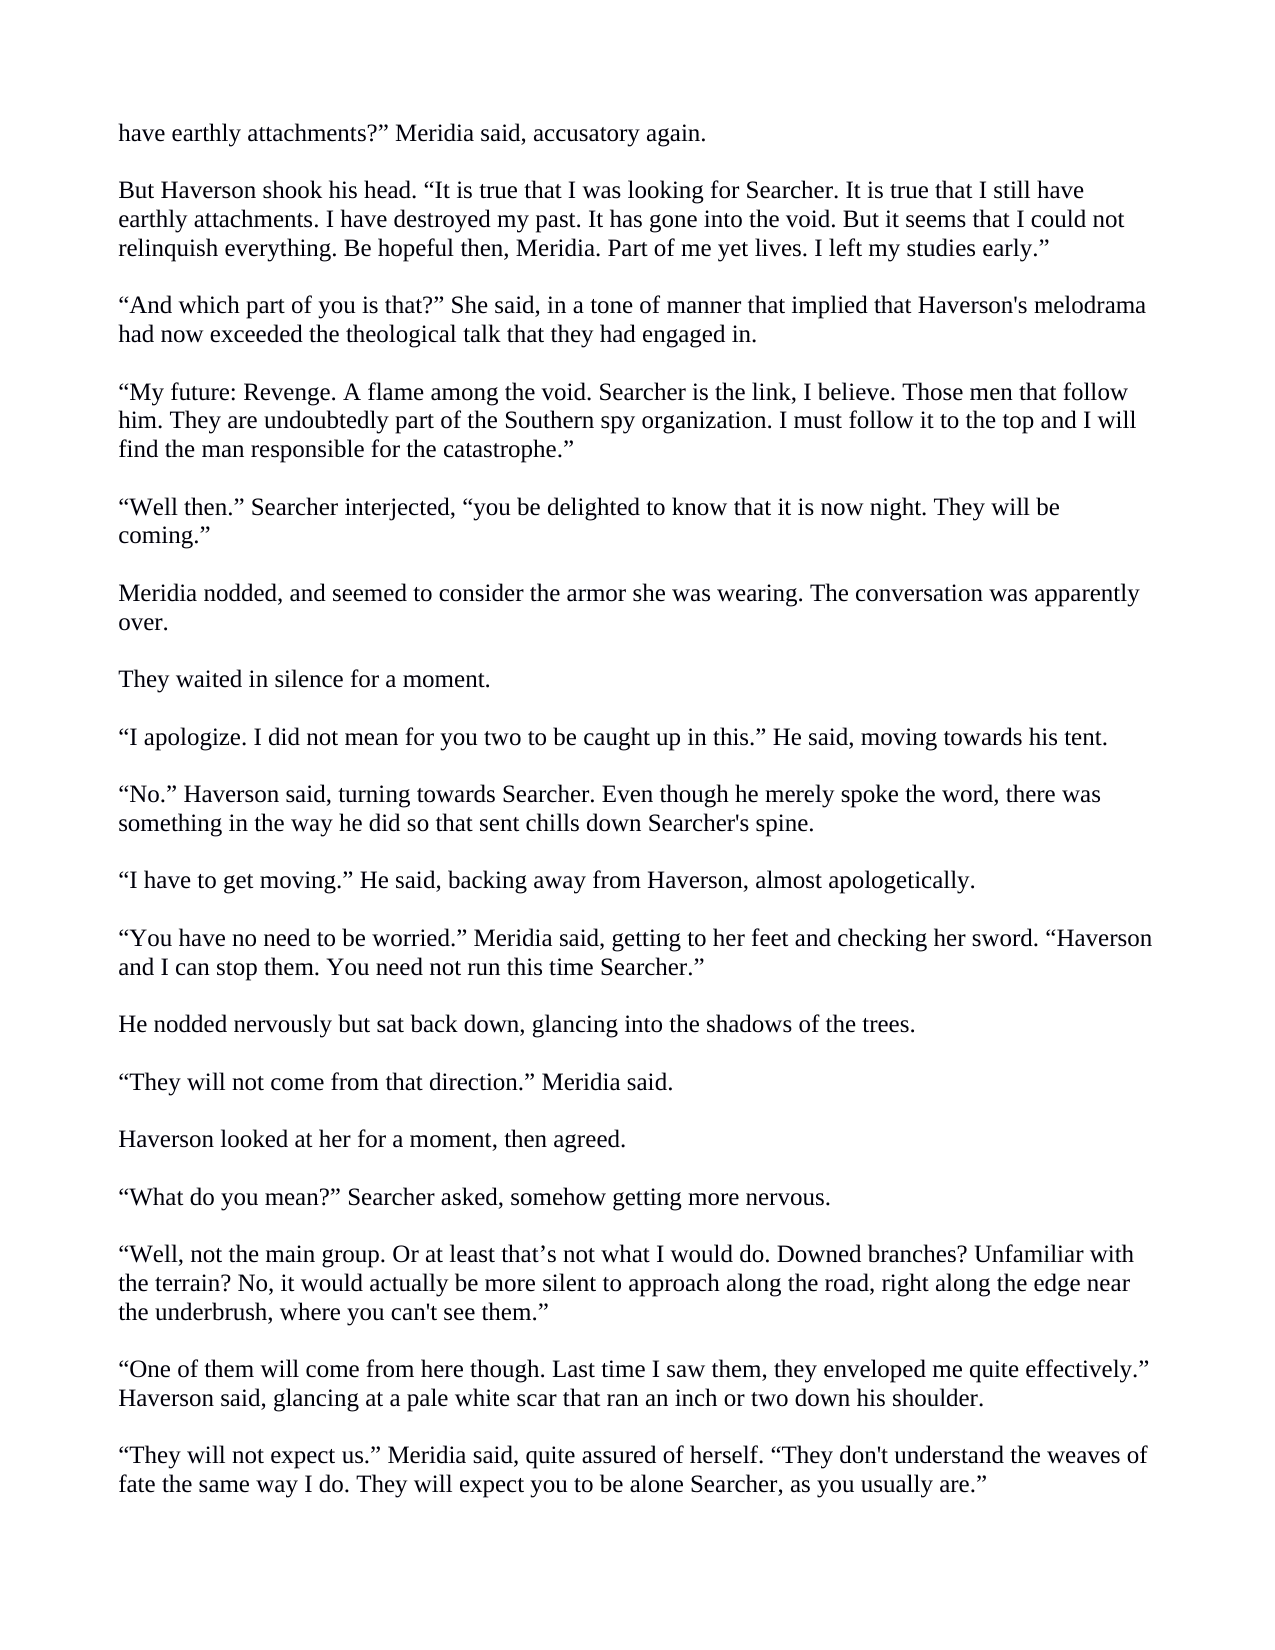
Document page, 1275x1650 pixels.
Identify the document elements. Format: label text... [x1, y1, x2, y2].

text He nodded nervously but sat back down, glancing into the shadows of the trees. [118, 1009, 1157, 1038]
text “I have to get moving.” He said, backing away from Haverson, almost apologetically. [118, 866, 1157, 894]
text But Haverson shook his head. “It is true that I was looking for Searcher. It is true that I still have earthly attachments. I have destroyed my past. It has gone into the void. But it seems that I could not relinquish everything. Be hopeful then, Meridia. Part of me yet lives. I left my studies early.” [118, 176, 1157, 262]
text “And which part of you is that?” She said, in a tone of manner that implied that Haverson's melodrama had now exceeded the theological talk that they had engaged in. [118, 291, 1157, 348]
text “One of them will come from here though. Last time I saw them, they enveloped me quite effectively.” Haverson said, glancing at a pale white scar that ran an inch or two down his shoulder. [118, 1354, 1157, 1412]
text “They will not come from that direction.” Meridia said. [118, 1067, 1157, 1096]
text “I apologize. I did not mean for you two to be caught up in this.” He said, moving towards his tent. [118, 722, 1157, 751]
text “They will not expect us.” Meridia said, quite assured of herself. “They don't understand the weaves of fate the same way I do. They will expect you to be alone Searcher, as you usually are.” [118, 1441, 1157, 1498]
text “You have no need to be worried.” Meridia said, getting to her feet and checking her sword. “Haverson and I can stop them. You need not run this time Searcher.” [118, 923, 1157, 981]
text They waited in silence for a moment. [118, 664, 1157, 693]
text “What do you mean?” Searcher asked, somehow getting more nervous. [118, 1182, 1157, 1211]
text “Well then.” Searcher interjected, “you be delighted to know that it is now night. They will be coming.” [118, 492, 1157, 549]
text “Well, not the main group. Or at least that’s not what I would do. Downed branches? Unfamiliar with the terrain? No, it would actually be more silent to approach along the road, right along the edge near the underbrush, where you can't see them.” [118, 1239, 1157, 1326]
text Meridia nodded, and seemed to consider the armor she was wearing. The conversation was apparently over. [118, 578, 1157, 636]
text “My future: Revenge. A flame among the void. Searcher is the link, I believe. Those men that follow him. They are undoubtedly part of the Southern spy organization. I must follow it to the top and I will find the man responsible for the catastrophe.” [118, 377, 1157, 463]
text “No.” Haverson said, turning towards Searcher. Even though he merely spoke the word, there was something in the way he did so that sent chills down Searcher's spine. [118, 779, 1157, 837]
text Haverson looked at her for a moment, then agreed. [118, 1124, 1157, 1153]
